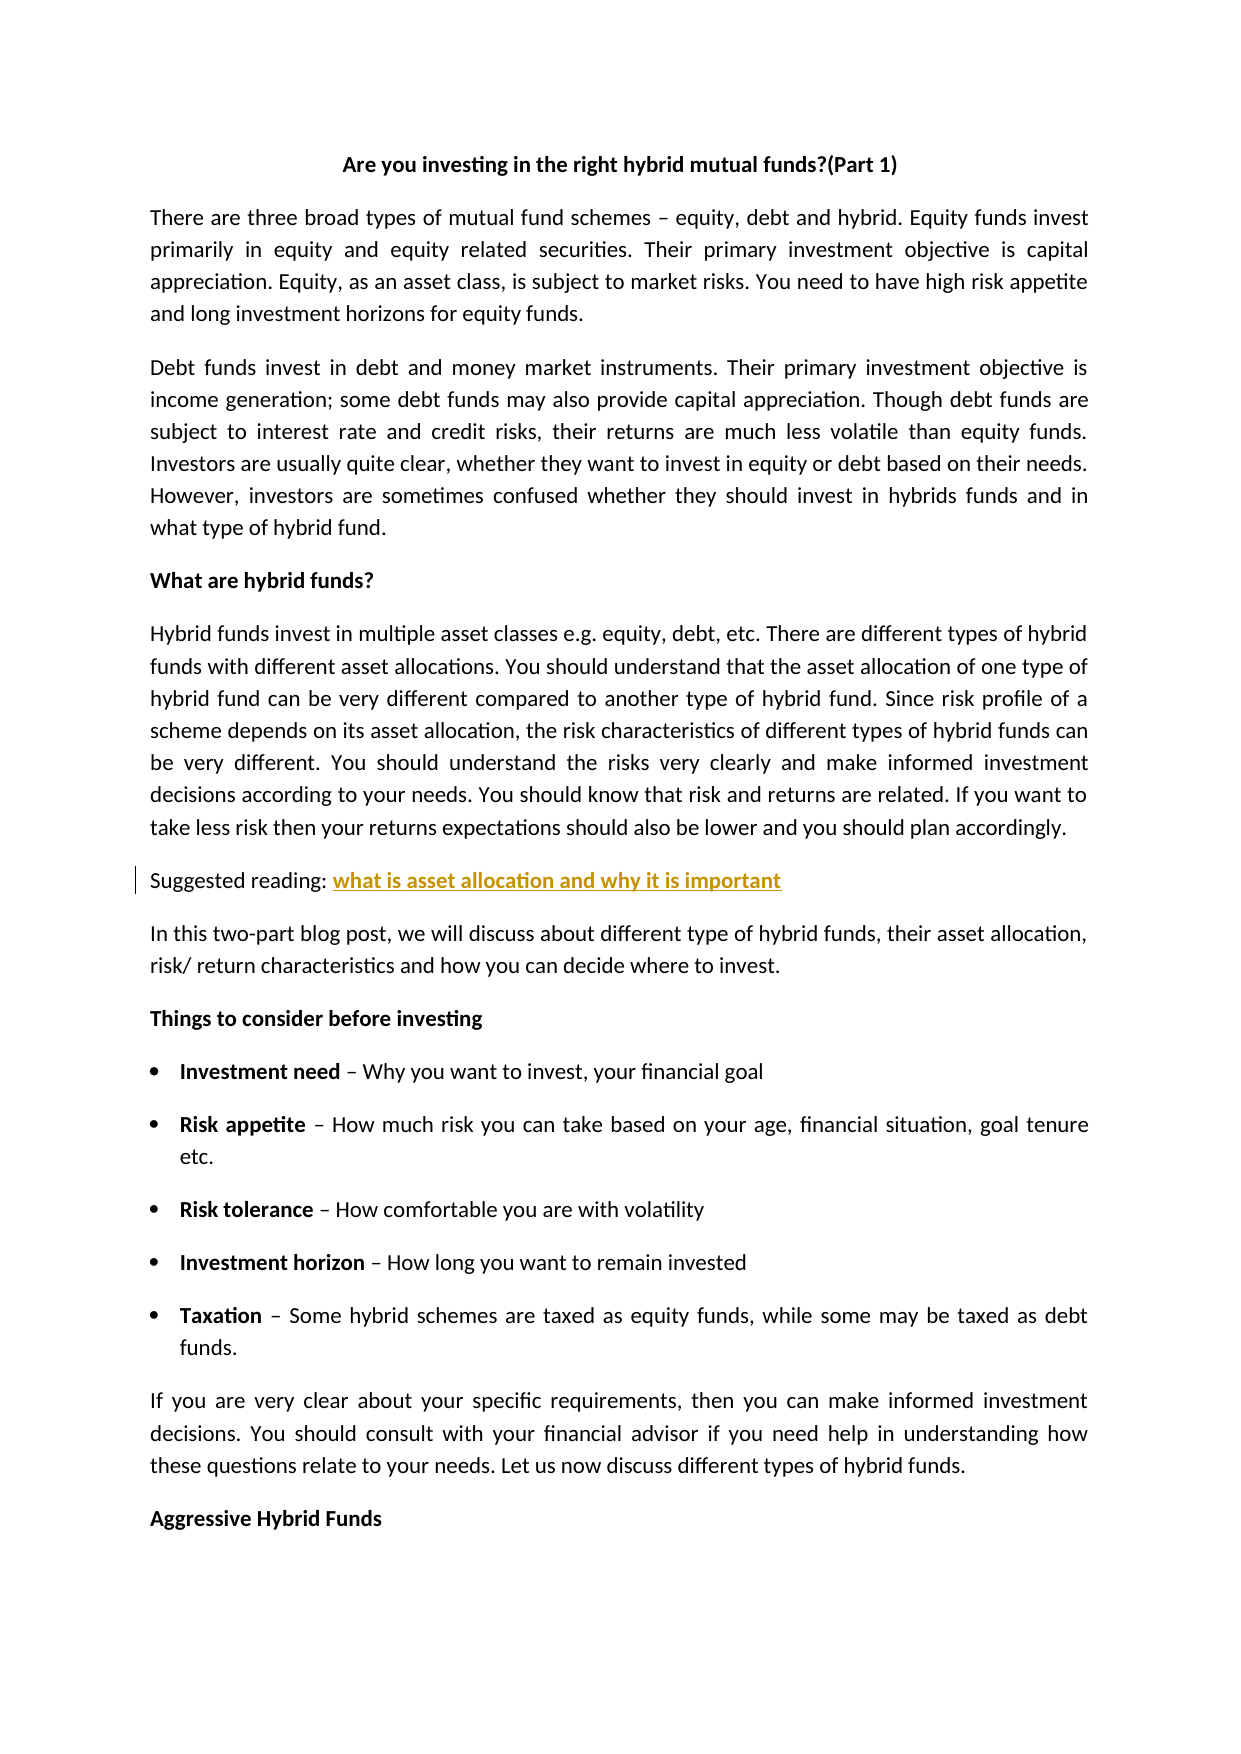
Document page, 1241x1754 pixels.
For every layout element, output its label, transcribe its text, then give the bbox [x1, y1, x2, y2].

text Things to consider before investing [150, 1004, 1090, 1032]
text Debt funds invest in debt and money market instruments. Their primary investment objective is income generation; some debt funds may also provide capital appreciation. Though debt funds are subject to interest rate and credit risks, their returns are much less volatile than equity funds. Investors are usually quite clear, whether they want to invest in equity or debt based on their needs. However, investors are sometimes confused whether they should invest in hybrids funds and in what type of hybrid fund. [150, 353, 1090, 542]
text If you are very clear about your specific requirements, then you can make informed investment decisions. You should consult with your financial advisor if you need help in understanding how these questions relate to your needs. Let us now discuss different types of hybrid funds. [150, 1386, 1090, 1479]
text In this two-part blog post, we will discuss about different type of hybrid funds, their asset allocation, risk/ return characteristics and how you can decide where to invest. [150, 919, 1090, 979]
text What are hybrid funds? [150, 567, 1090, 594]
text Hybrid funds invest in multiple asset classes e.g. equity, debt, etc. There are different types of hybrid funds with different asset allocations. You should understand that the asset allocation of one type of hybrid fund can be very different compared to another type of hybrid fund. Since risk profile of a scheme depends on its asset allocation, the risk characteristics of different types of hybrid funds can be very different. You should understand the risks very clearly and make informed investment decisions according to your needs. You should know that risk and returns are related. If you want to take less risk then your returns expectations should also be lower and you should plan accordingly. [150, 619, 1090, 841]
list Risk appetite – How much risk you can take based on your age, financial situation, goal tenure etc. [150, 1110, 1090, 1170]
text There are three broad types of mutual fund schemes – equity, debt and hybrid. Equity funds invest primarily in equity and equity related securities. Their primary investment objective is capital appreciation. Equity, as an asset class, is subject to market risks. You need to have high risk appetite and long investment horizons for equity funds. [150, 203, 1090, 328]
list Investment need – Why you want to invest, your financial goal [150, 1057, 1090, 1085]
text Suggested reading: [150, 866, 1090, 894]
list Taxation – Some hybrid schemes are taxed as equity funds, while some may be taxed as debt funds. [150, 1301, 1090, 1361]
text Are you investing in the right hybrid mutual funds?(Part 1) [150, 150, 1090, 178]
text Aggressive Hybrid Funds [150, 1504, 1090, 1532]
list Investment horizon – How long you want to remain invested [150, 1248, 1090, 1276]
list Risk tolerance – How comfortable you are with volatility [150, 1195, 1090, 1223]
